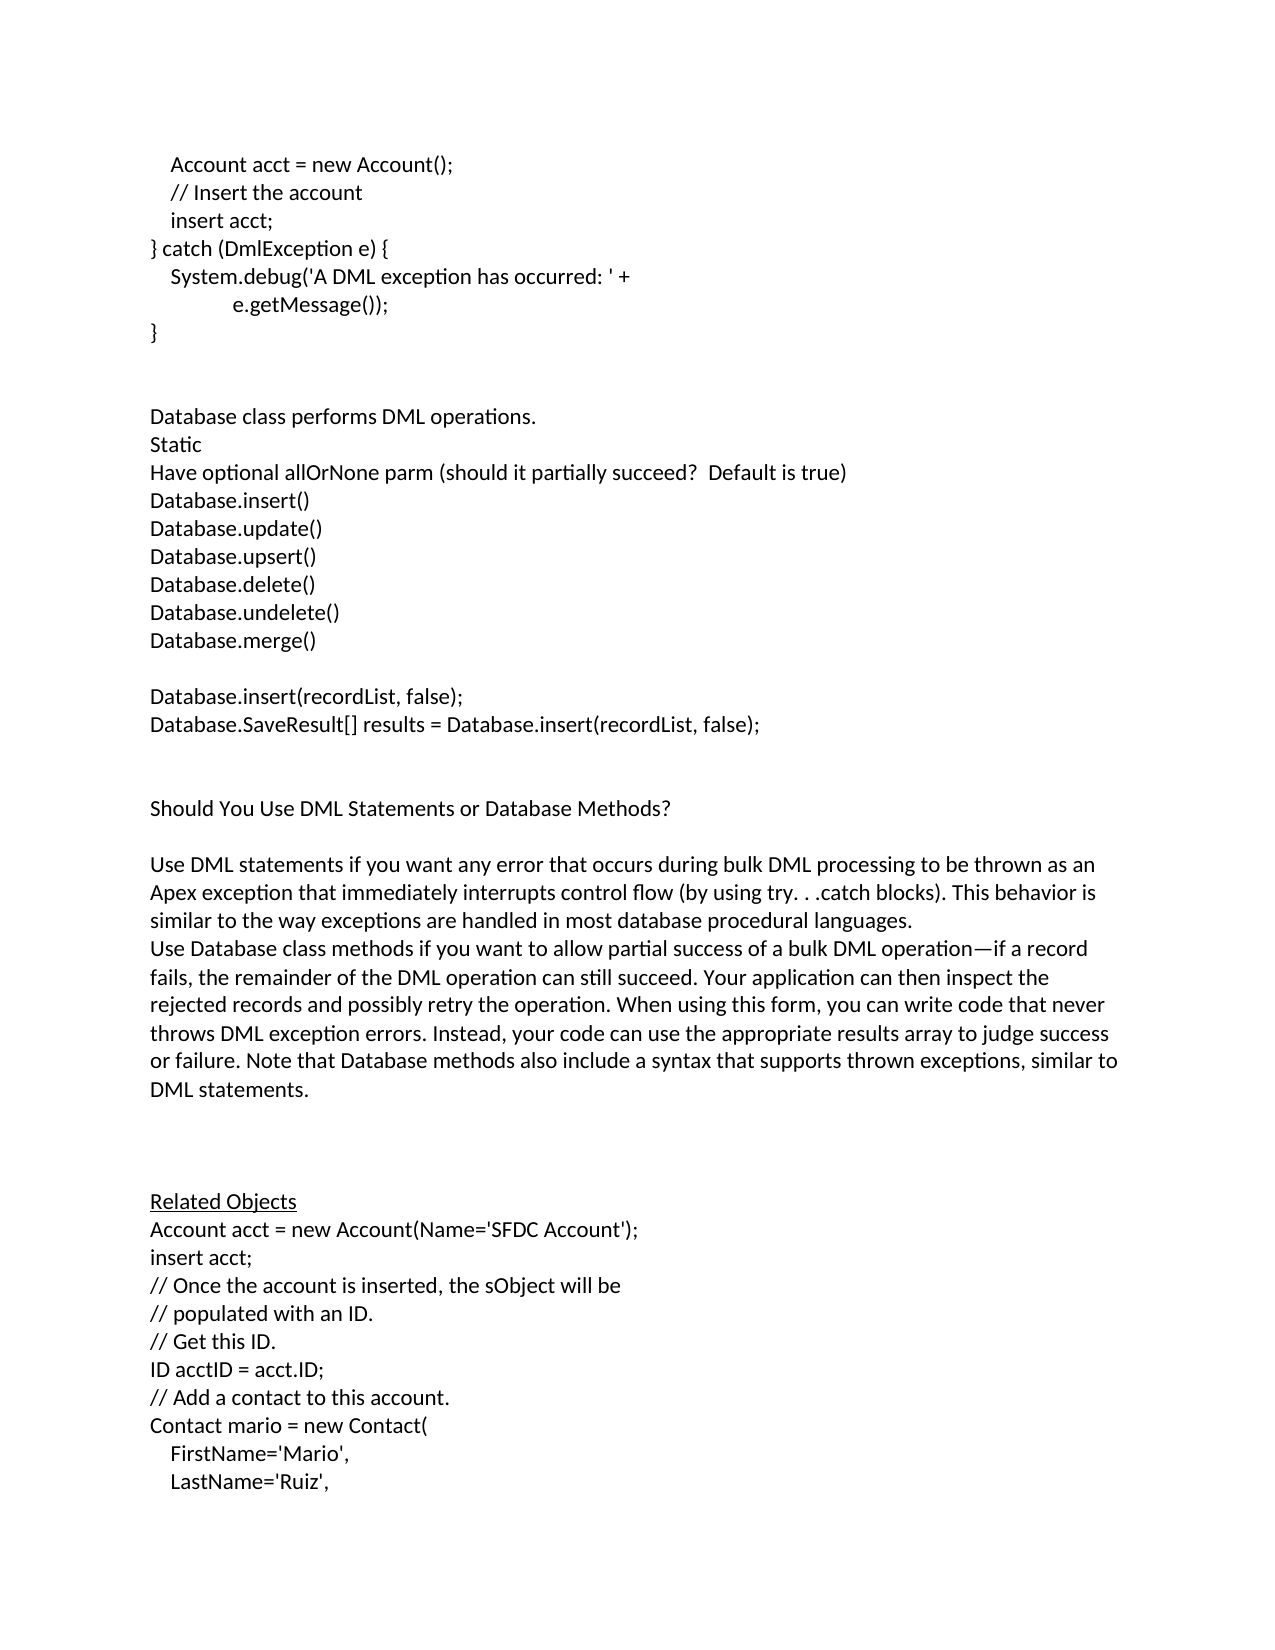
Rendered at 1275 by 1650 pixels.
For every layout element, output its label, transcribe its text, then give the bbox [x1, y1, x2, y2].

text // Once the account is inserted, the sObject will be [150, 1271, 1125, 1299]
text e.getMessage()); [150, 290, 1125, 318]
text Database.undelete() [150, 598, 1125, 626]
text // Add a contact to this account. [150, 1383, 1125, 1411]
text Use Database class methods if you want to allow partial success of a bulk DML operation—if a record fails, the remainder of the DML operation can still succeed. Your application can then inspect the rejected records and possibly retry the operation. When using this form, you can write code that never throws DML exception errors. Instead, your code can use the appropriate results array to judge success or failure. Note that Database methods also include a syntax that supports thrown exceptions, similar to DML statements. [150, 934, 1125, 1103]
text // Insert the account [150, 178, 1125, 206]
text Have optional allOrNone parm (should it partially succeed? Default is true) [150, 458, 1125, 486]
text Database.upsert() [150, 542, 1125, 570]
text LastName='Ruiz', [150, 1467, 1125, 1495]
text Contact mario = new Contact( [150, 1411, 1125, 1439]
text Database.merge() [150, 626, 1125, 654]
text System.debug('A DML exception has occurred: ' + [150, 262, 1125, 290]
text Use DML statements if you want any error that occurs during bulk DML processing to be thrown as an Apex exception that immediately interrupts control flow (by using try. . .catch blocks). This behavior is similar to the way exceptions are handled in most database procedural languages. [150, 851, 1125, 934]
text } catch (DmlException e) { [150, 234, 1125, 262]
text } [150, 318, 1125, 346]
text Database.insert(recordList, false); [150, 682, 1125, 710]
text Account acct = new Account(Name='SFDC Account'); [150, 1215, 1125, 1243]
text Account acct = new Account(); [150, 150, 1125, 178]
text Database.insert() [150, 486, 1125, 514]
text FirstName='Mario', [150, 1439, 1125, 1467]
text // populated with an ID. [150, 1299, 1125, 1327]
text Database.SaveResult[] results = Database.insert(recordList, false); [150, 710, 1125, 738]
text // Get this ID. [150, 1327, 1125, 1355]
text Database class performs DML operations. [150, 402, 1125, 430]
text Related Objects [150, 1187, 1125, 1215]
text Static [150, 430, 1125, 458]
text insert acct; [150, 1243, 1125, 1271]
text Should You Use DML Statements or Database Methods? [150, 794, 1125, 822]
text Database.delete() [150, 570, 1125, 598]
text ID acctID = acct.ID; [150, 1355, 1125, 1383]
text Database.update() [150, 514, 1125, 542]
text insert acct; [150, 206, 1125, 234]
